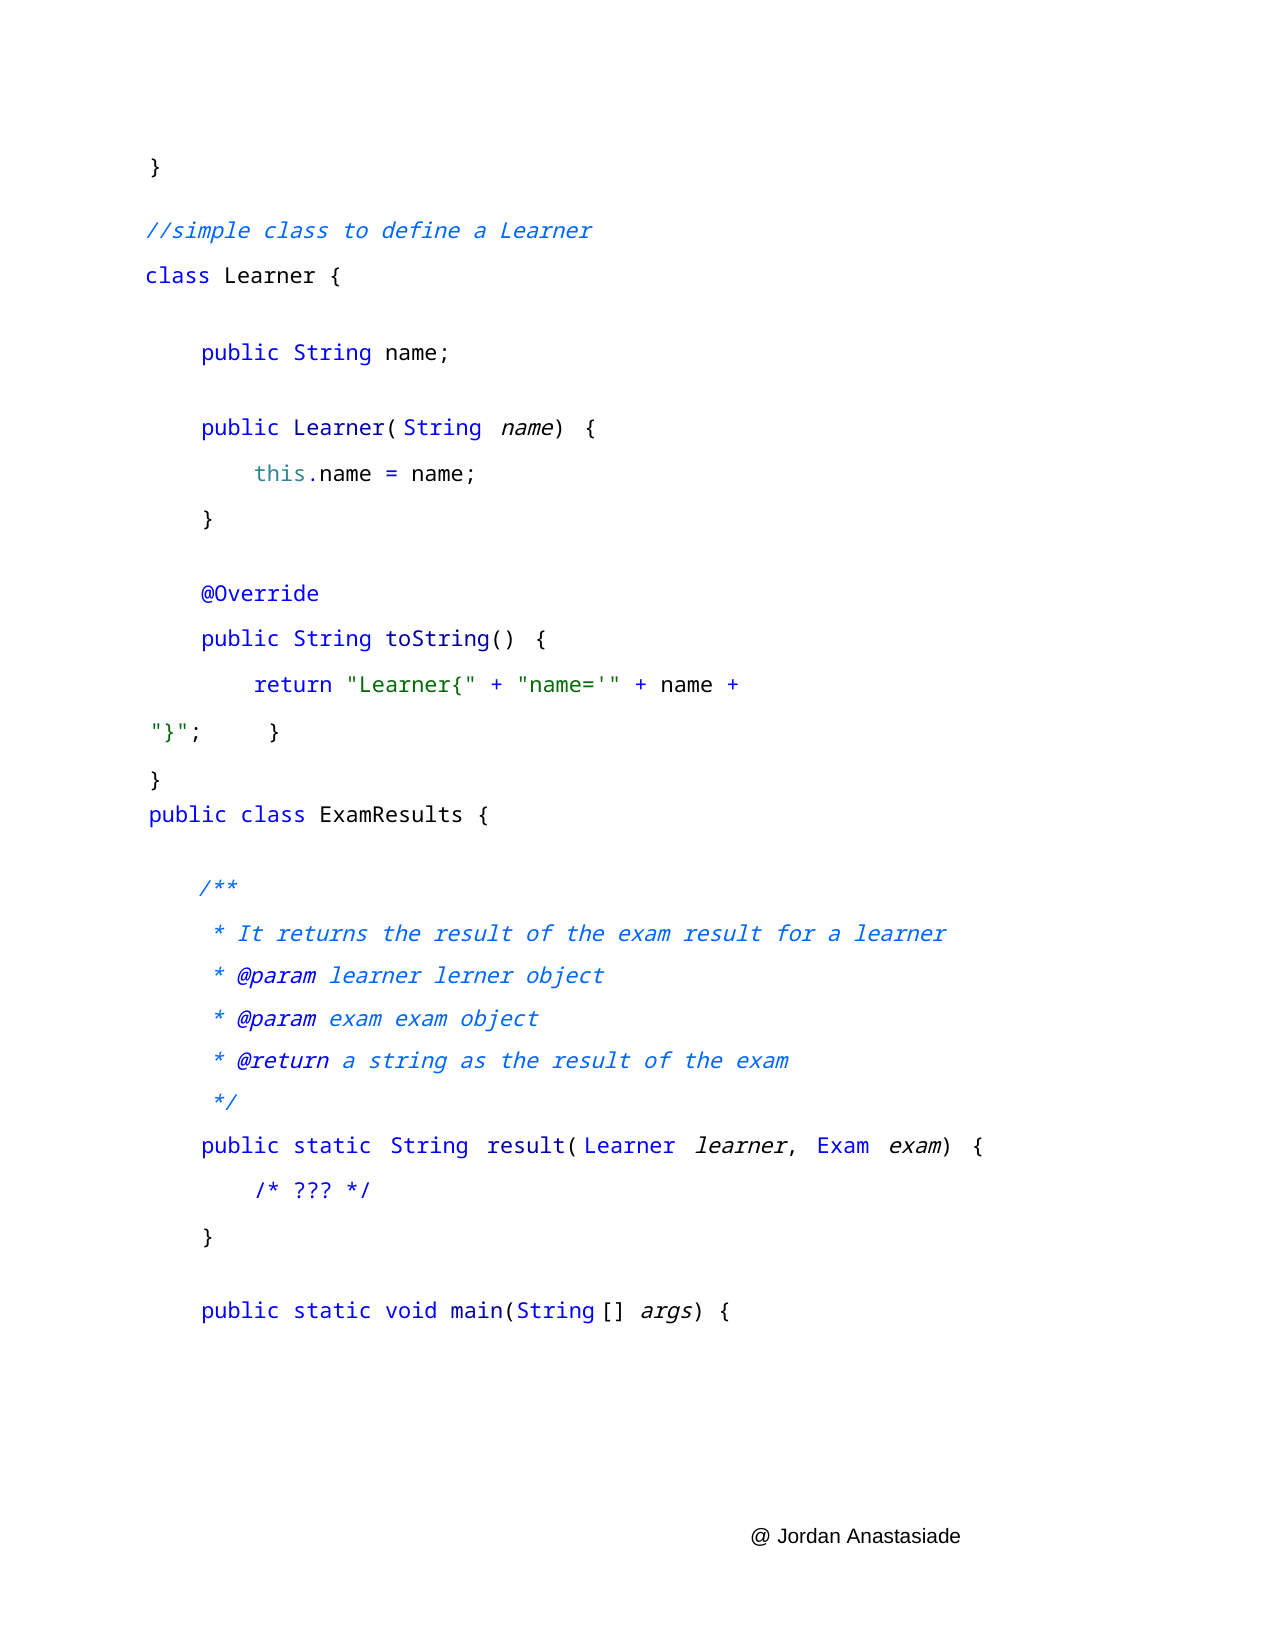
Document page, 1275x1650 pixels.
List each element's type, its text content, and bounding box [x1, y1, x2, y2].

text ​ /** [144, 873, 1185, 903]
text public​ class​ ​ExamResults​ ​{ [148, 799, 1185, 828]
text ​ public​ static ​ String ​ result(​ Learner​ ​ learner​, ​ Exam ​ exam​) ​ {​ [148, 1129, 1185, 1159]
text ​ public​ Learner(​ String​ ​ name​) ​ {​ [148, 412, 1185, 442]
text ​ ​*​ @param​ ​exam​ ​exam​ ​object [144, 1003, 1185, 1032]
text ​ ​*/ [144, 1087, 1185, 1117]
text ​ return​ "Learner{"​ +​ "name='"​ +​ ​name​ +​ "}"​; ​ }​ [148, 669, 763, 746]
text } [148, 151, 1185, 181]
text ​ this​.​name​ =​ ​name; [148, 457, 1185, 487]
text ​ ​*​ ​It​ ​returns​ ​the​ ​result​ ​of​ ​the​ ​exam​ ​result​ ​for​ ​a​ ​learner [144, 918, 1185, 948]
text ​ public​ static​ void​ main​(String​ ​[]​ args​)​ ​{ [148, 1295, 1185, 1325]
text ​ ​} [148, 1221, 1185, 1250]
text ​ ​*​ @param​ ​learner​ ​lerner​ ​object [144, 960, 1185, 990]
text ​ public​ String​ ​name; [148, 337, 1185, 367]
text ​ public​ String​ toString()​ ​ {​ [148, 623, 1185, 653]
text ​ /*​ ​???​ ​*/ [148, 1175, 1185, 1205]
text ​ ​*​ @return​ ​a​ ​string​ ​as​ ​the​ ​result​ ​of​ ​the​ ​exam [144, 1045, 1185, 1075]
text ​ @Override [148, 578, 1185, 607]
text ​ ​} [148, 503, 1185, 533]
text //simple​ ​class​ ​to​ ​define​ ​a​ ​Learner class​ ​Learner​ {​ [144, 215, 631, 289]
text } [148, 764, 174, 794]
